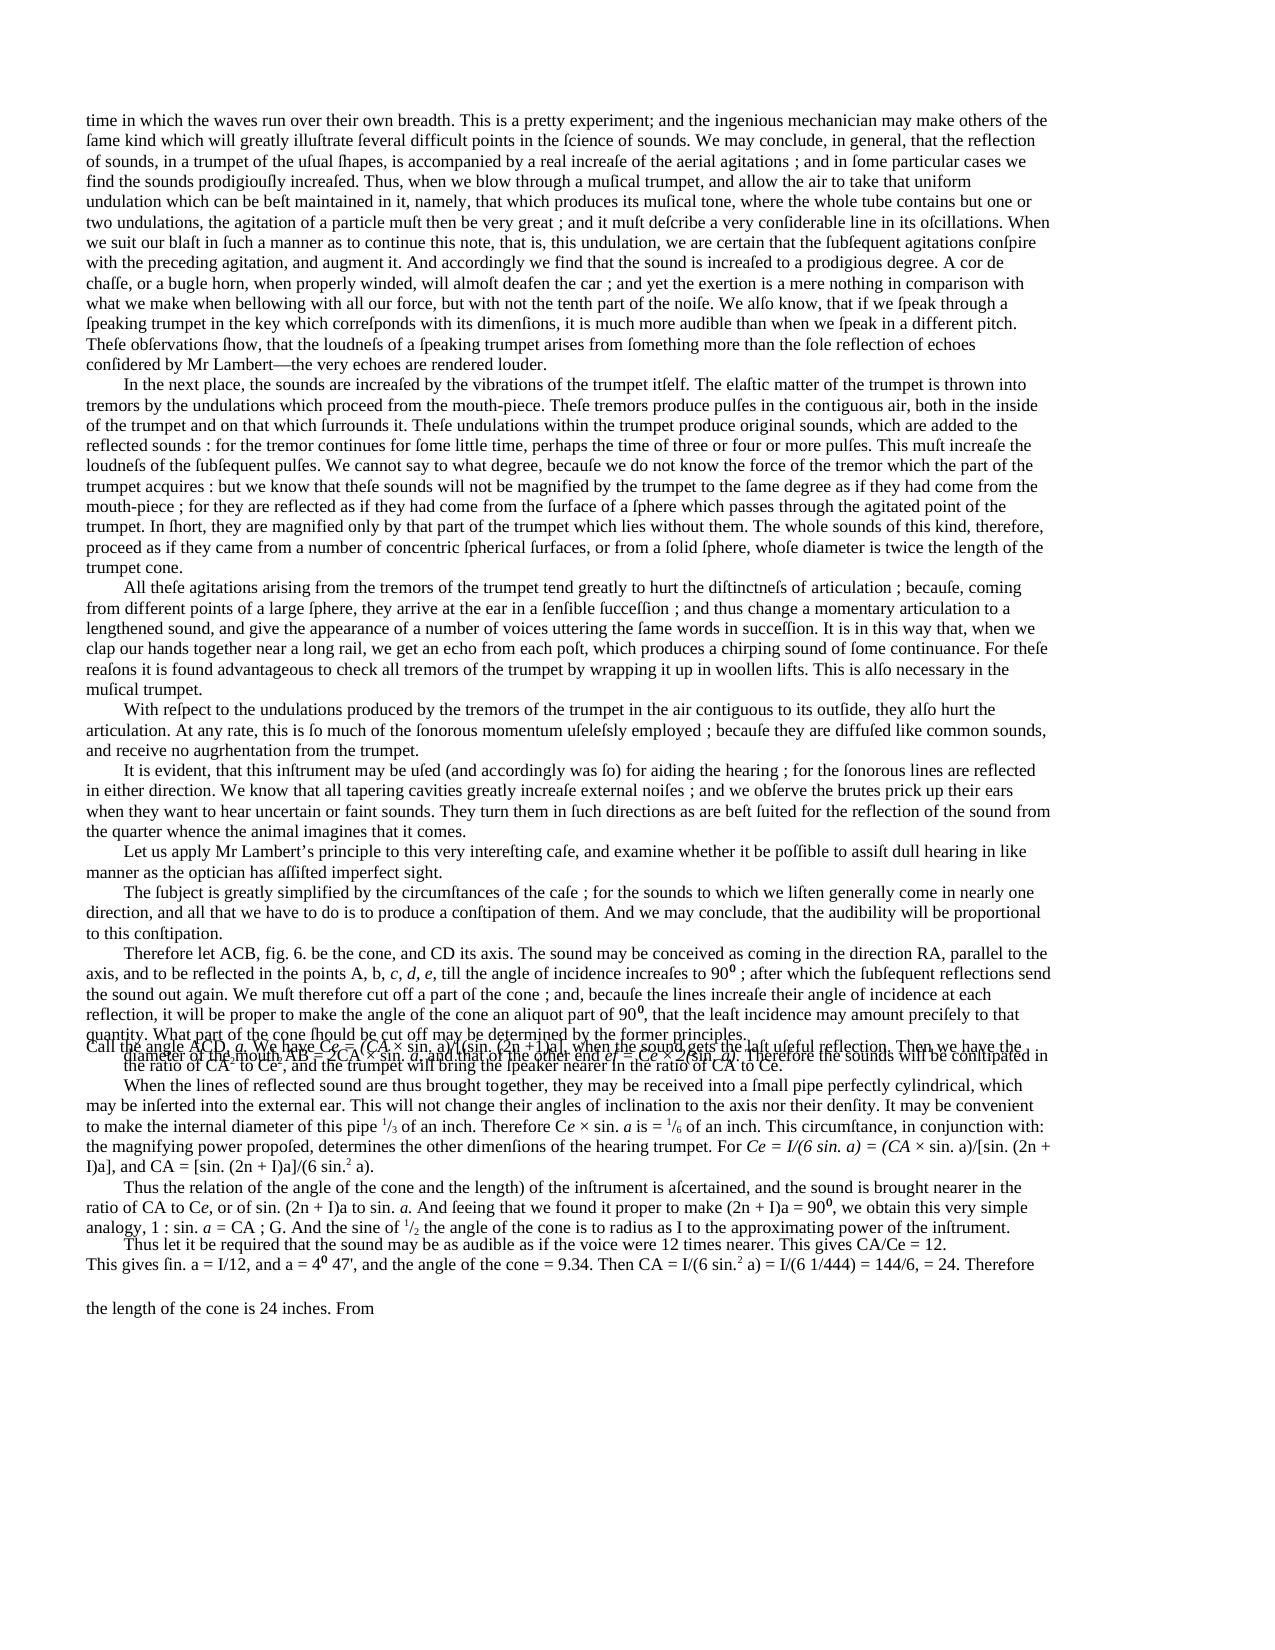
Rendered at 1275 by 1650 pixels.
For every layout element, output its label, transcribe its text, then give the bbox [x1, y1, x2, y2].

text It is evident, that this inſtrument may be uſed (and accordingly was ſo) for aiding the hearing ; for the ſonorous lines are reflected in either direction. We know that all tapering cavities greatly increaſe external noiſes ; and we obſerve the brutes prick up their ears when they want to hear uncertain or faint sounds. They turn them in ſuch directions as are beſt ſuited for the reflection of the sound from the quarter whence the animal imagines that it comes. [86, 760, 1052, 841]
text Therefore let ACB, fig. 6. be the cone, and CD its axis. The sound may be conceived as coming in the direction RA, parallel to the axis, and to be reflected in the points A, b, c, d, e, till the angle of incidence increaſes to 90⁰ ; after which the ſubſequent reflections send the sound out again. We muſt therefore cut off a part oſ the cone ; and, becauſe the lines increaſe their angle of incidence at each reflection, it will be proper to make the angle of the cone an aliquot part of 90⁰, that the leaſt incidence may amount preciſely to that quantity. What part of the cone ſhould be cut off may be determined by the former principles. [86, 943, 1052, 1044]
text time in which the waves run over their own breadth. This is a pretty experiment; and the ingenious mechanician may make others of the ſame kind which will greatly illuſtrate ſeveral difficult points in the ſcience of sounds. We may conclude, in general, that the reflection of sounds, in a trumpet of the uſual ſhapes, is accompanied by a real increaſe of the aerial agitations ; and in ſome particular cases we find the sounds prodigiouſly increaſed. Thus, when we blow through a muſical trumpet, and allow the air to take that uniform undulation which can be beſt maintained in it, namely, that which produces its muſical tone, where the whole tube contains but one or two undulations, the agitation of a particle muſt then be very great ; and it muſt deſcribe a very conſiderable line in its oſcillations. When we suit our blaſt in ſuch a manner as to continue this note, that is, this undulation, we are certain that the ſubſequent agitations conſpire with the preceding agitation, and augment it. And accordingly we find that the sound is increaſed to a prodigious degree. A cor de chaſſe, or a bugle horn, when properly winded, will almoſt deafen the car ; and yet the exertion is a mere nothing in comparison with what we make when bellowing with all our force, but with not the tenth part of the noiſe. We alſo know, that if we ſpeak through a ſpeaking trumpet in the key which correſponds with its dimenſions, it is much more audible than when we ſpeak in a different pitch. Theſe obſervations ſhow, that the loudneſs of a ſpeaking trumpet arises from ſomething more than the ſole reflection of echoes conſidered by Mr Lambert—the very echoes are rendered louder. [86, 110, 1052, 374]
text All theſe agitations arising from the tremors of the trumpet tend greatly to hurt the diſtinctneſs of articulation ; becauſe, coming from different points of a large ſphere, they arrive at the ear in a ſenſible ſucceſſion ; and thus change a momentary articulation to a lengthened sound, and give the appearance of a number of voices uttering the ſame words in succeſſion. It is in this way that, when we clap our hands together near a long rail, we get an echo from each poſt, which produces a chirping sound of ſome continuance. For theſe reaſons it is found advantageous to check all tremors of the trumpet by wrapping it up in woollen lifts. This is alſo necessary in the muſical trumpet. [86, 577, 1052, 699]
text This gives ſin. a = I/12, and a = 4⁰ 47', and the angle of the cone = 9.34. Then CA = I/(6 sin.2 a) = I/(6 1/444) = 144/6, = 24. Therefore the length of the cone is 24 inches. From [86, 1254, 1052, 1318]
text Call the angle ACD, a. We have Ce = (CA × sin. a)/[(sin. (2n +1)a], when the sound gets the laſt uſeful reflection. Then we have the diameter of the mouth AB = 2CA × sin. a, and that of the other end ef = Ce × 2(sin. a). Therefore the sounds will be conſtipated in the ratio of CA2 to Ce2, and the trumpet will bring the ſpeaker nearer in the ratio of CA to Ce. [86, 1044, 1052, 1075]
text Thus the relation of the angle of the cone and the length) of the inſtrument is aſcertained, and the sound is brought nearer in the ratio of CA to Ce, or of sin. (2n + I)a to sin. a. And ſeeing that we found it proper to make (2n + I)a = 90⁰, we obtain this very simple analogy, 1 : sin. a = CA ; G. And the sine of 1/2 the angle of the cone is to radius as I to the approximating power of the inſtrument. [86, 1176, 1052, 1237]
text In the next place, the sounds are increaſed by the vibrations of the trumpet itſelf. The elaſtic matter of the trumpet is thrown into tremors by the undulations which proceed from the mouth-piece. Theſe tremors produce pulſes in the contiguous air, both in the inside of the trumpet and on that which ſurrounds it. Theſe undulations within the trumpet produce original sounds, which are added to the reflected sounds : for the tremor continues for ſome little time, perhaps the time of three or four or more pulſes. This muſt increaſe the loudneſs of the ſubſequent pulſes. We cannot say to what degree, becauſe we do not know the force of the tremor which the part of the trumpet acquires : but we know that theſe sounds will not be magnified by the trumpet to the ſame degree as if they had come from the mouth-piece ; for they are reflected as if they had come from the ſurface of a ſphere which passes through the agitated point of the trumpet. In ſhort, they are magnified only by that part of the trumpet which lies without them. The whole sounds of this kind, therefore, proceed as if they came from a number of concentric ſpherical ſurfaces, or from a ſolid ſphere, whoſe diameter is twice the length of the trumpet cone. [86, 374, 1052, 577]
text Thus let it be required that the sound may be as audible as if the voice were 12 times nearer. This gives CA/Ce = 12. [86, 1237, 1052, 1254]
text Let us apply Mr Lambert’s principle to this very intereſting caſe, and examine whether it be poſſible to assiſt dull hearing in like manner as the optician has aſſiſted imperfect sight. [86, 841, 1052, 882]
text When the lines of reflected sound are thus brought together, they may be received into a ſmall pipe perfectly cylindrical, which may be inſerted into the external ear. This will not change their angles of inclination to the axis nor their denſity. It may be convenient to make the internal diameter of this pipe 1/3 of an inch. Therefore Ce × sin. a is = 1/6 of an inch. This circumſtance, in conjunction with: the magnifying power propoſed, determines the other dimenſions of the hearing trumpet. For Ce = I/(6 sin. a) = (CA × sin. a)/[sin. (2n + I)a], and CA = [sin. (2n + I)a]/(6 sin.2 a). [86, 1075, 1052, 1176]
text The ſubject is greatly simplified by the circumſtances of the caſe ; for the sounds to which we liſten generally come in nearly one direction, and all that we have to do is to produce a conſtipation of them. And we may conclude, that the audibility will be proportional to this conſtipation. [86, 882, 1052, 943]
text With reſpect to the undulations produced by the tremors of the trumpet in the air contiguous to its outſide, they alſo hurt the articulation. At any rate, this is ſo much of the ſonorous momentum uſeleſsly employed ; becauſe they are diffuſed like common sounds, and receive no augrhentation from the trumpet. [86, 699, 1052, 760]
